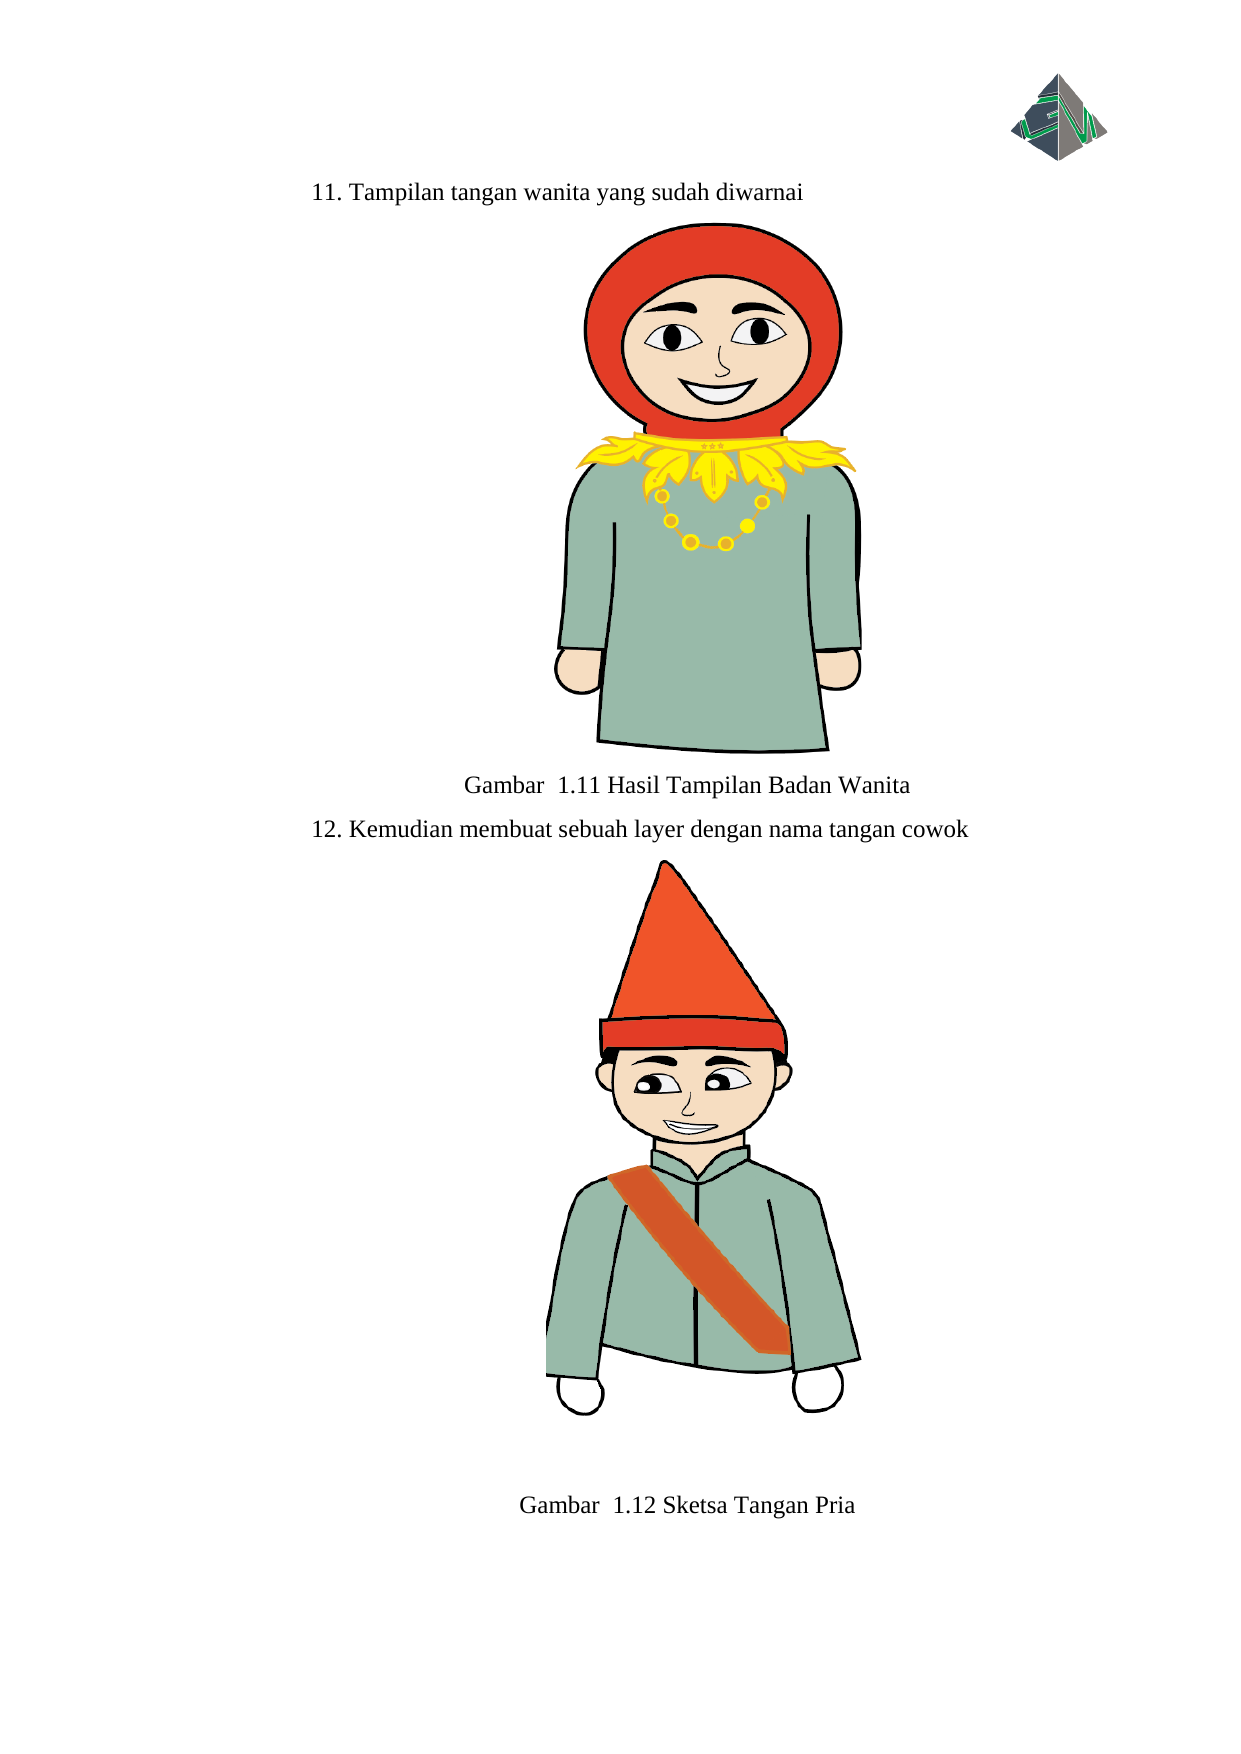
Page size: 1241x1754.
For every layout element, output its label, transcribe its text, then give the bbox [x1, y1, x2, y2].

picture [550, 220, 862, 757]
subtitle 1.11 Hasil Tampilan Badan Wanita [311, 771, 1063, 799]
subtitle 1.12 Sketsa Tangan Pria [311, 1490, 1063, 1519]
list Tampilan tangan wanita yang sudah diwarnai [311, 177, 1063, 206]
picture [1010, 73, 1108, 161]
picture [546, 856, 866, 1476]
list Kemudian membuat sebuah layer dengan nama tangan cowok [311, 814, 1063, 842]
